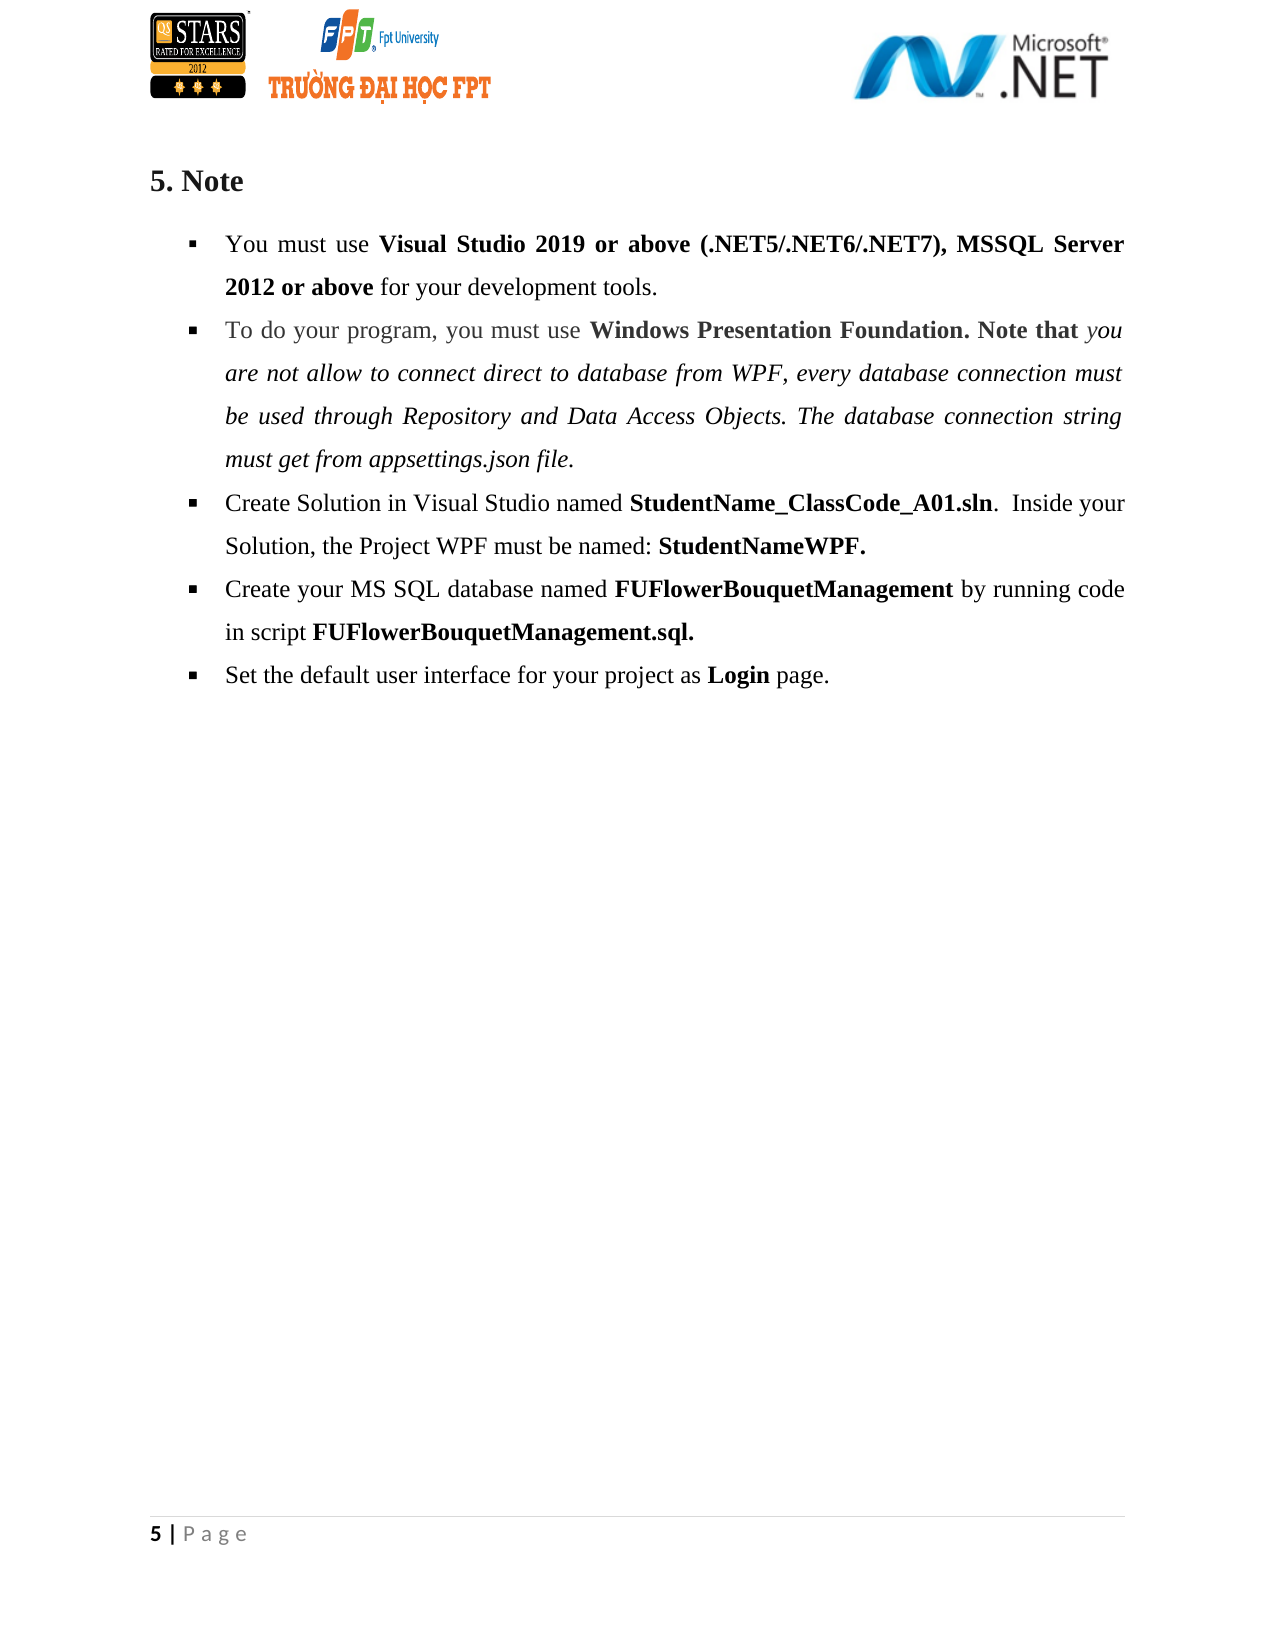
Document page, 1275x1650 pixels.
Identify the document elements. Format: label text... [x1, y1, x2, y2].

subtitle 5. Note [150, 162, 1125, 198]
list Create Solution in Visual Studio named StudentName_ClassCode_A01.sln. Inside your Solution, the Project WPF must be named: StudentNameWPF. [187, 488, 1125, 559]
picture [850, 9, 1119, 111]
list Create your MS SQL database named FUFlowerBouquetManagement by running code in script FUFlowerBouquetManagement.sql. [187, 574, 1125, 646]
list Set the default user interface for your project as Login page. [187, 660, 1125, 689]
list You must use Visual Studio 2019 or above (.NET5/.NET6/.NET7), MSSQL Server 2012 or above for your development tools. [187, 229, 1125, 301]
list To do your program, you must use Windows Presentation Foundation. Note that you are not allow to connect direct to database from WPF, every database connection must be used through Repository and Data Access Objects. The database connection string must get from appsettings.json file. [187, 315, 1125, 473]
